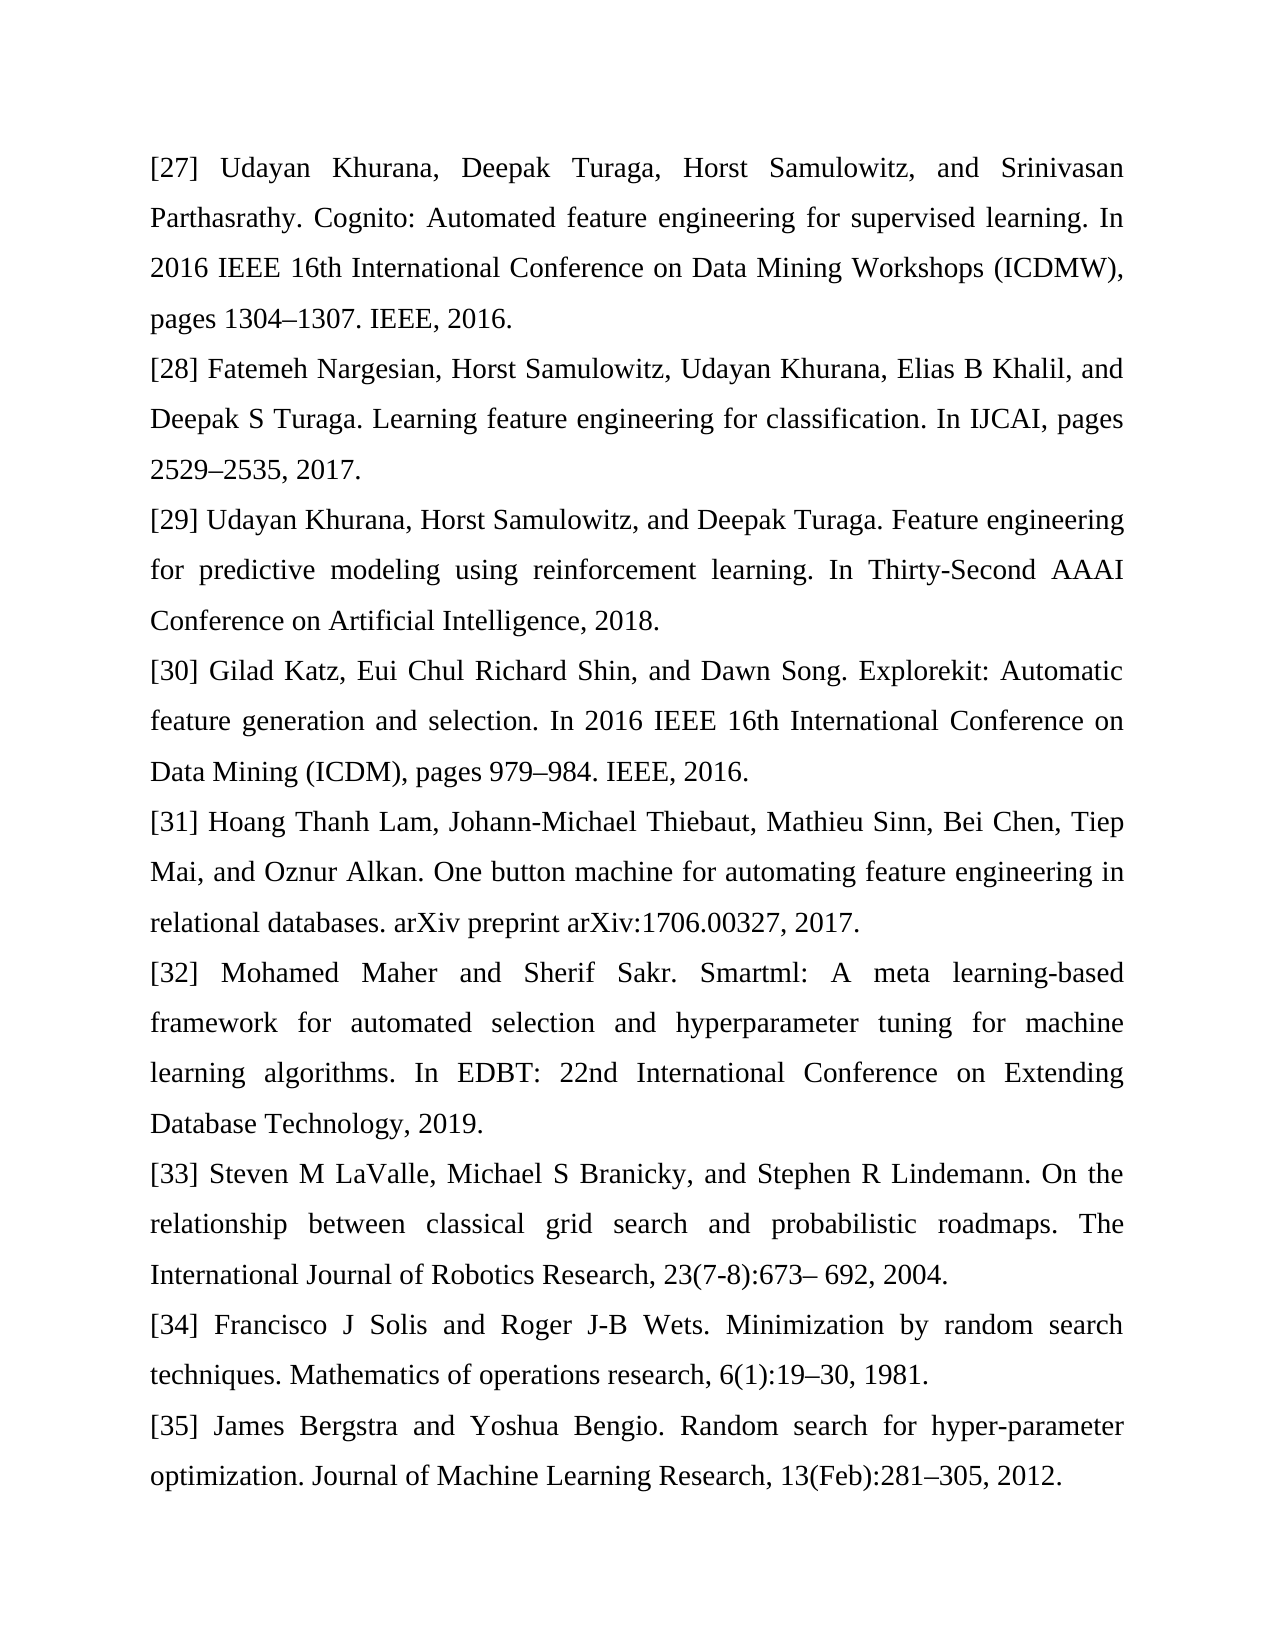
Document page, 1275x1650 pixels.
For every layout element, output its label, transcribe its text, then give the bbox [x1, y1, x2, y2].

text [31] Hoang Thanh Lam, Johann-Michael Thiebaut, Mathieu Sinn, Bei Chen, Tiep Mai, and Oznur Alkan. One button machine for automating feature engineering in relational databases. arXiv preprint arXiv:1706.00327, 2017. [150, 804, 1125, 938]
text [29] Udayan Khurana, Horst Samulowitz, and Deepak Turaga. Feature engineering for predictive modeling using reinforcement learning. In Thirty-Second AAAI Conference on Artificial Intelligence, 2018. [150, 502, 1125, 636]
text [33] Steven M LaValle, Michael S Branicky, and Stephen R Lindemann. On the relationship between classical grid search and probabilistic roadmaps. The International Journal of Robotics Research, 23(7-8):673– 692, 2004. [150, 1156, 1125, 1290]
text [27] Udayan Khurana, Deepak Turaga, Horst Samulowitz, and Srinivasan Parthasrathy. Cognito: Automated feature engineering for supervised learning. In 2016 IEEE 16th International Conference on Data Mining Workshops (ICDMW), pages 1304–1307. IEEE, 2016. [150, 150, 1125, 334]
text [30] Gilad Katz, Eui Chul Richard Shin, and Dawn Song. Explorekit: Automatic feature generation and selection. In 2016 IEEE 16th International Conference on Data Mining (ICDM), pages 979–984. IEEE, 2016. [150, 653, 1125, 787]
text [28] Fatemeh Nargesian, Horst Samulowitz, Udayan Khurana, Elias B Khalil, and Deepak S Turaga. Learning feature engineering for classification. In IJCAI, pages 2529–2535, 2017. [150, 351, 1125, 485]
text [35] James Bergstra and Yoshua Bengio. Random search for hyper-parameter optimization. Journal of Machine Learning Research, 13(Feb):281–305, 2012. [150, 1408, 1125, 1492]
text [34] Francisco J Solis and Roger J-B Wets. Minimization by random search techniques. Mathematics of operations research, 6(1):19–30, 1981. [150, 1307, 1125, 1391]
text [32] Mohamed Maher and Sherif Sakr. Smartml: A meta learning-based framework for automated selection and hyperparameter tuning for machine learning algorithms. In EDBT: 22nd International Conference on Extending Database Technology, 2019. [150, 955, 1125, 1139]
